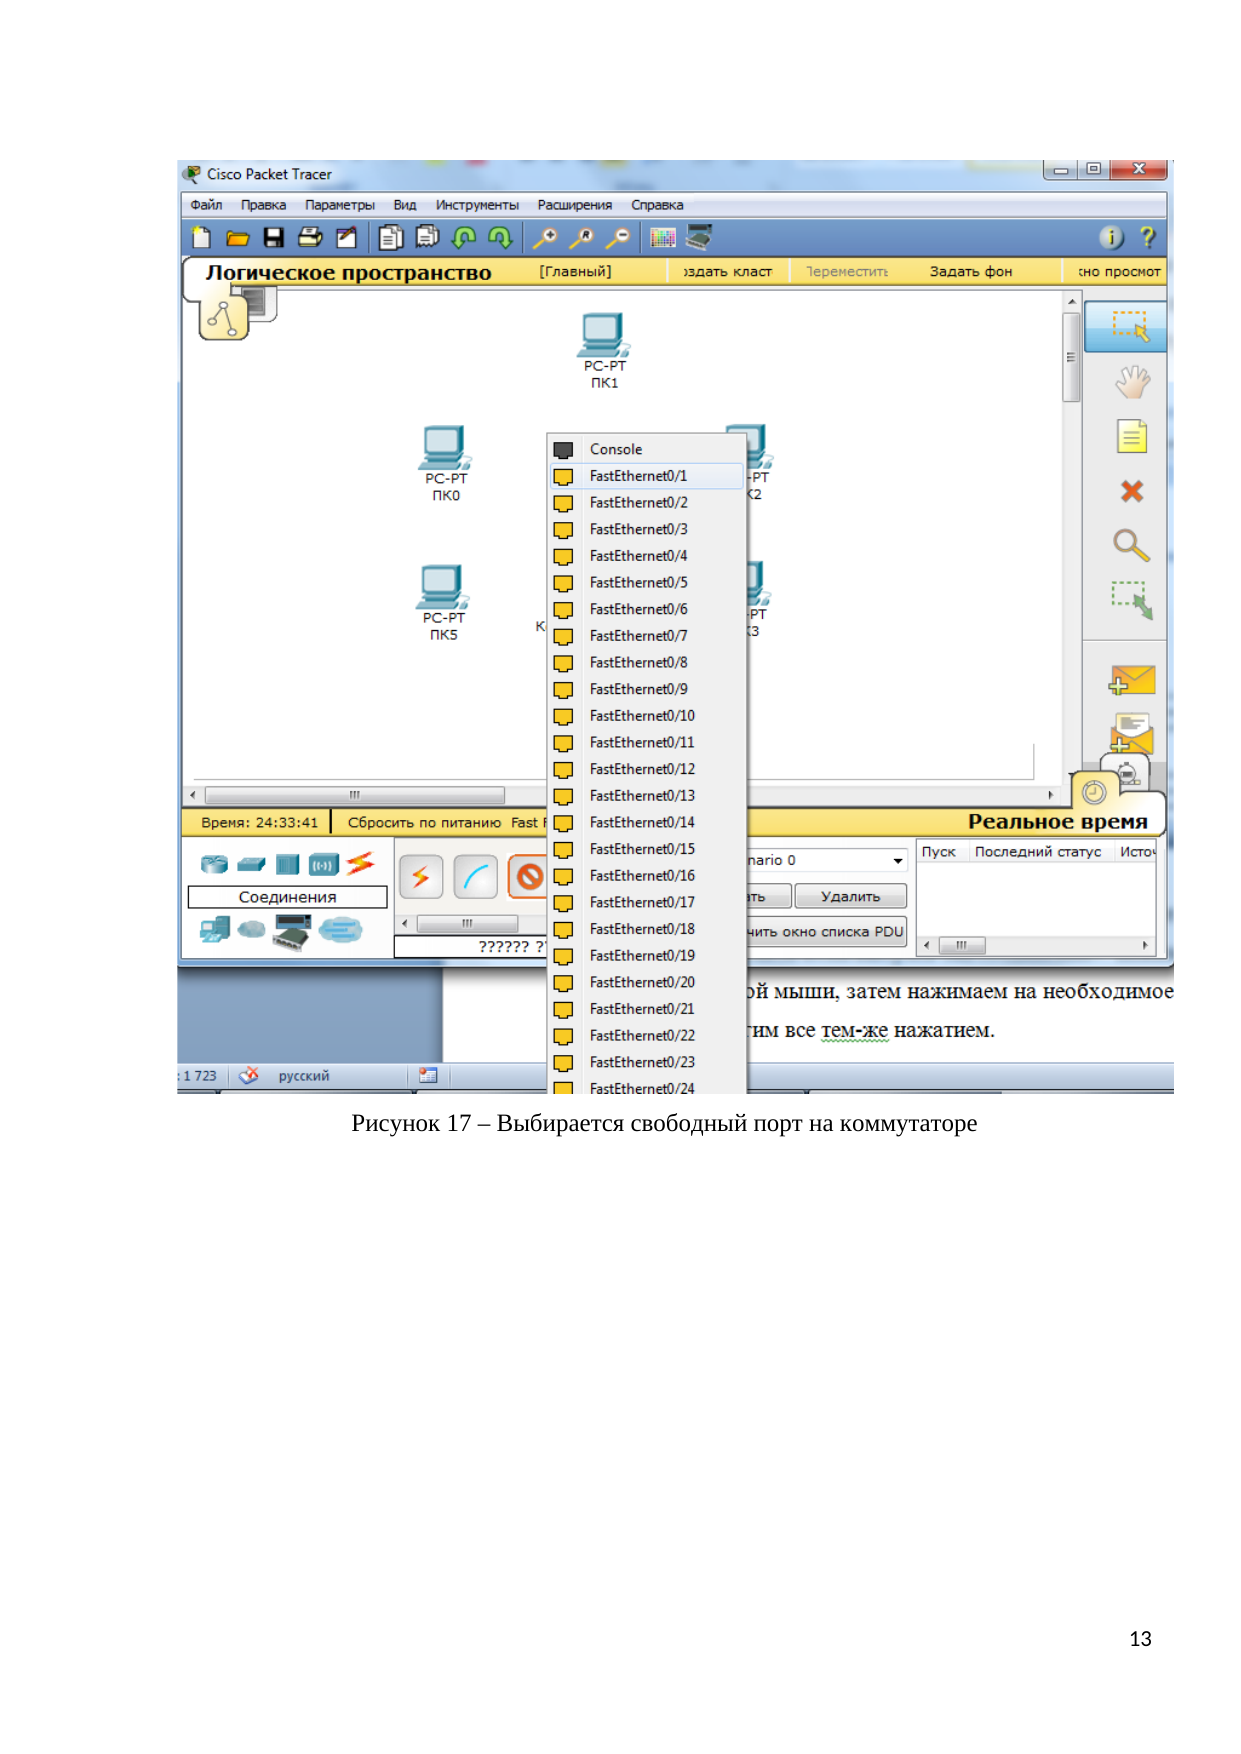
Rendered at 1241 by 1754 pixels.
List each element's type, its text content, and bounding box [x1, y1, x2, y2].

picture [177, 160, 1174, 1094]
text Рисунок 17 – Выбирается свободный порт на коммутаторе [177, 1108, 1152, 1136]
